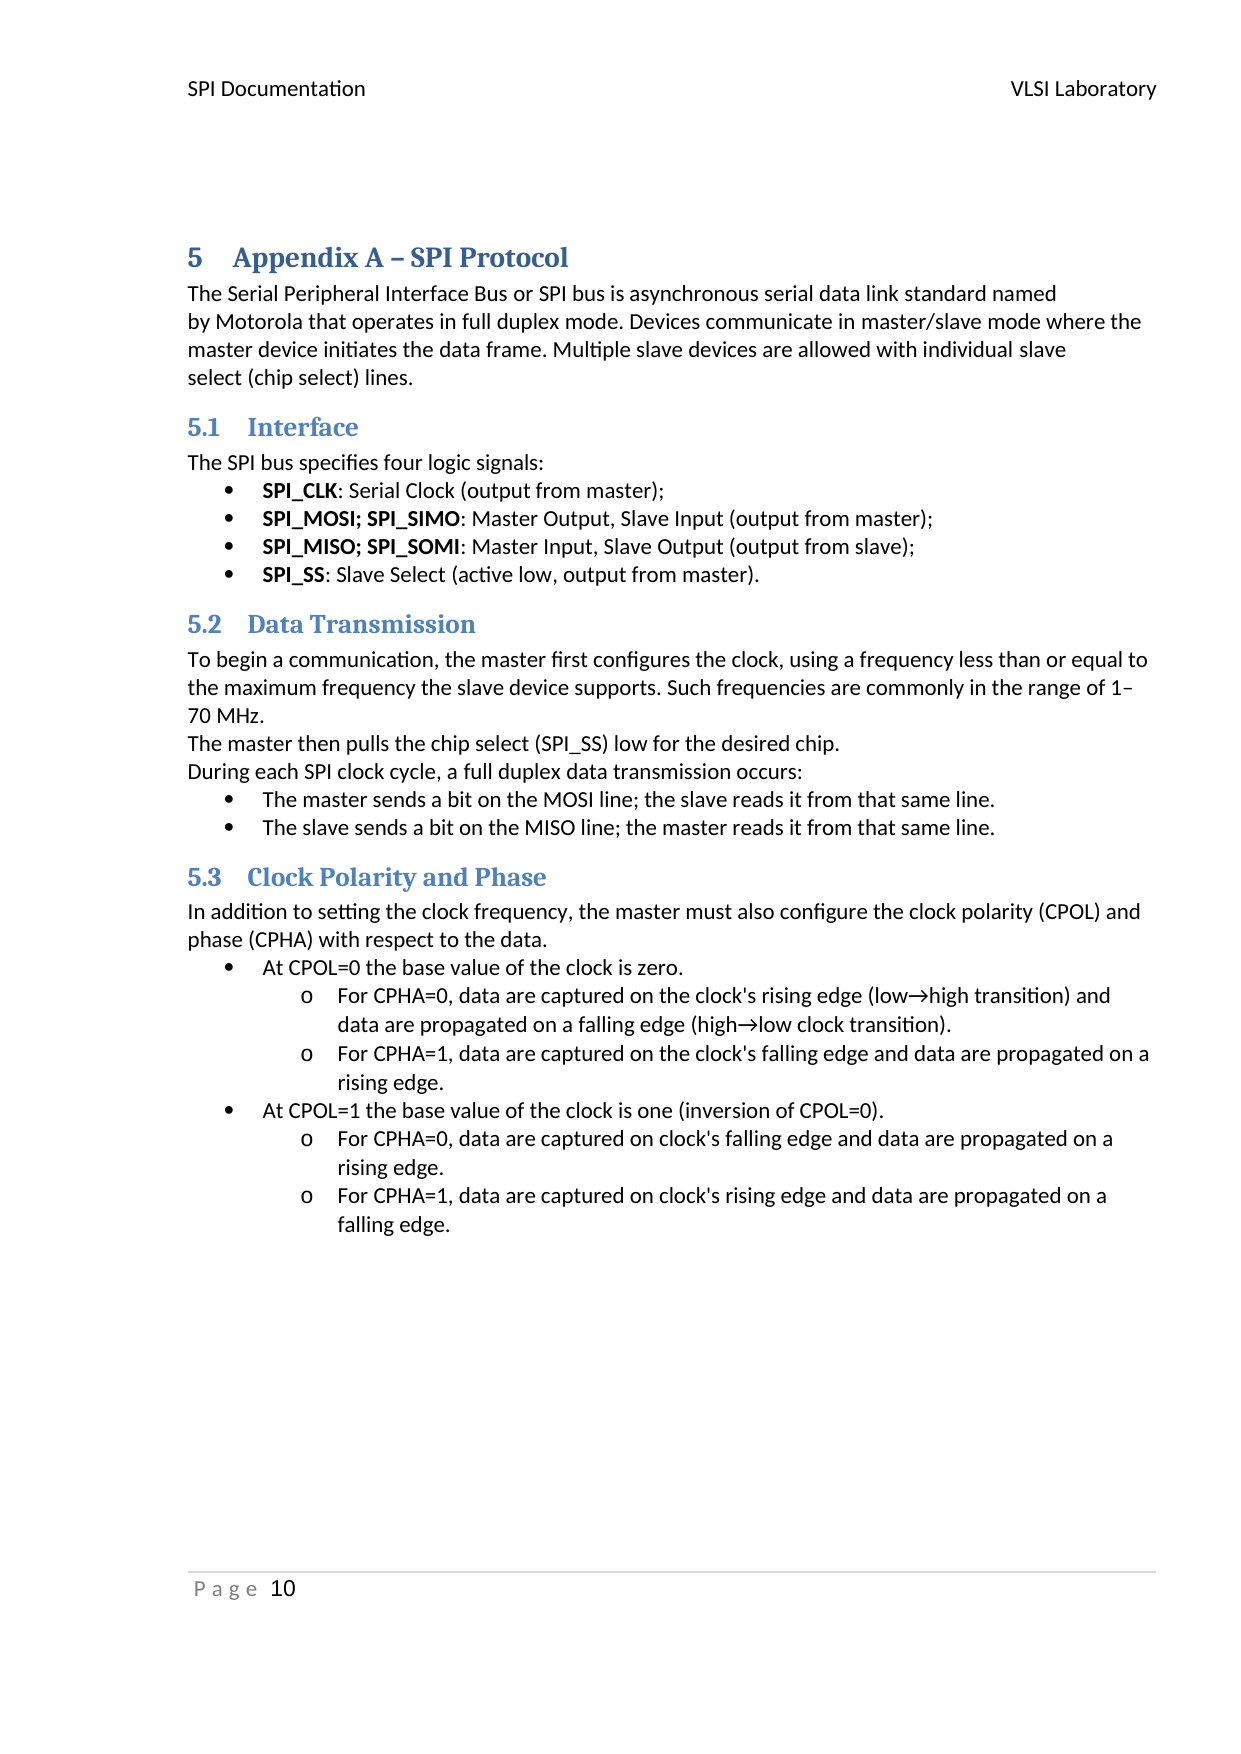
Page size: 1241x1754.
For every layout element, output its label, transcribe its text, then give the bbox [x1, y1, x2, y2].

subtitle Data Transmission [187, 609, 1156, 640]
list The master sends a bit on the MOSI line; the slave reads it from that same line. [225, 785, 1156, 813]
text During each SPI clock cycle, a full duplex data transmission occurs: [187, 757, 1156, 785]
list For CPHA=1, data are captured on the clock's falling edge and data are propagated on a rising edge. [300, 1039, 1156, 1096]
text The SPI bus specifies four logic signals: [187, 448, 1156, 476]
text The master then pulls the chip select (SPI_SS) low for the desired chip. [187, 729, 1156, 757]
list For CPHA=0, data are captured on clock's falling edge and data are propagated on a rising edge. [300, 1124, 1156, 1181]
list For CPHA=1, data are captured on clock's rising edge and data are propagated on a falling edge. [300, 1181, 1156, 1238]
list SPI_MISO; SPI_SOMI: Master Input, Slave Output (output from slave); [225, 532, 1156, 560]
list At CPOL=1 the base value of the clock is one (inversion of CPOL=0). [225, 1096, 1156, 1124]
list SPI_MOSI; SPI_SIMO: Master Output, Slave Input (output from master); [225, 504, 1156, 532]
list SPI_SS: Slave Select (active low, output from master). [225, 560, 1156, 588]
text The Serial Peripheral Interface Bus or SPI bus is asynchronous serial data link standard named by Motorola that operates in full duplex mode. Devices communicate in master/slave mode where the master device initiates the data frame. Multiple slave devices are allowed with individual slave select (chip select) lines. [187, 279, 1156, 391]
list For CPHA=0, data are captured on the clock's rising edge (low→high transition) and data are propagated on a falling edge (high→low clock transition). [300, 981, 1156, 1039]
subtitle Clock Polarity and Phase [187, 862, 1156, 893]
text To begin a communication, the master first configures the clock, using a frequency less than or equal to the maximum frequency the slave device supports. Such frequencies are commonly in the range of 1–70 MHz. [187, 645, 1156, 729]
list SPI_CLK: Serial Clock (output from master); [225, 476, 1156, 504]
list The slave sends a bit on the MISO line; the master reads it from that same line. [225, 813, 1156, 841]
text In addition to setting the clock frequency, the master must also configure the clock polarity (CPOL) and phase (CPHA) with respect to the data. [187, 897, 1156, 953]
list At CPOL=0 the base value of the clock is zero. [225, 953, 1156, 981]
subtitle Appendix A – SPI Protocol [187, 241, 1156, 274]
subtitle Interface [187, 412, 1156, 443]
